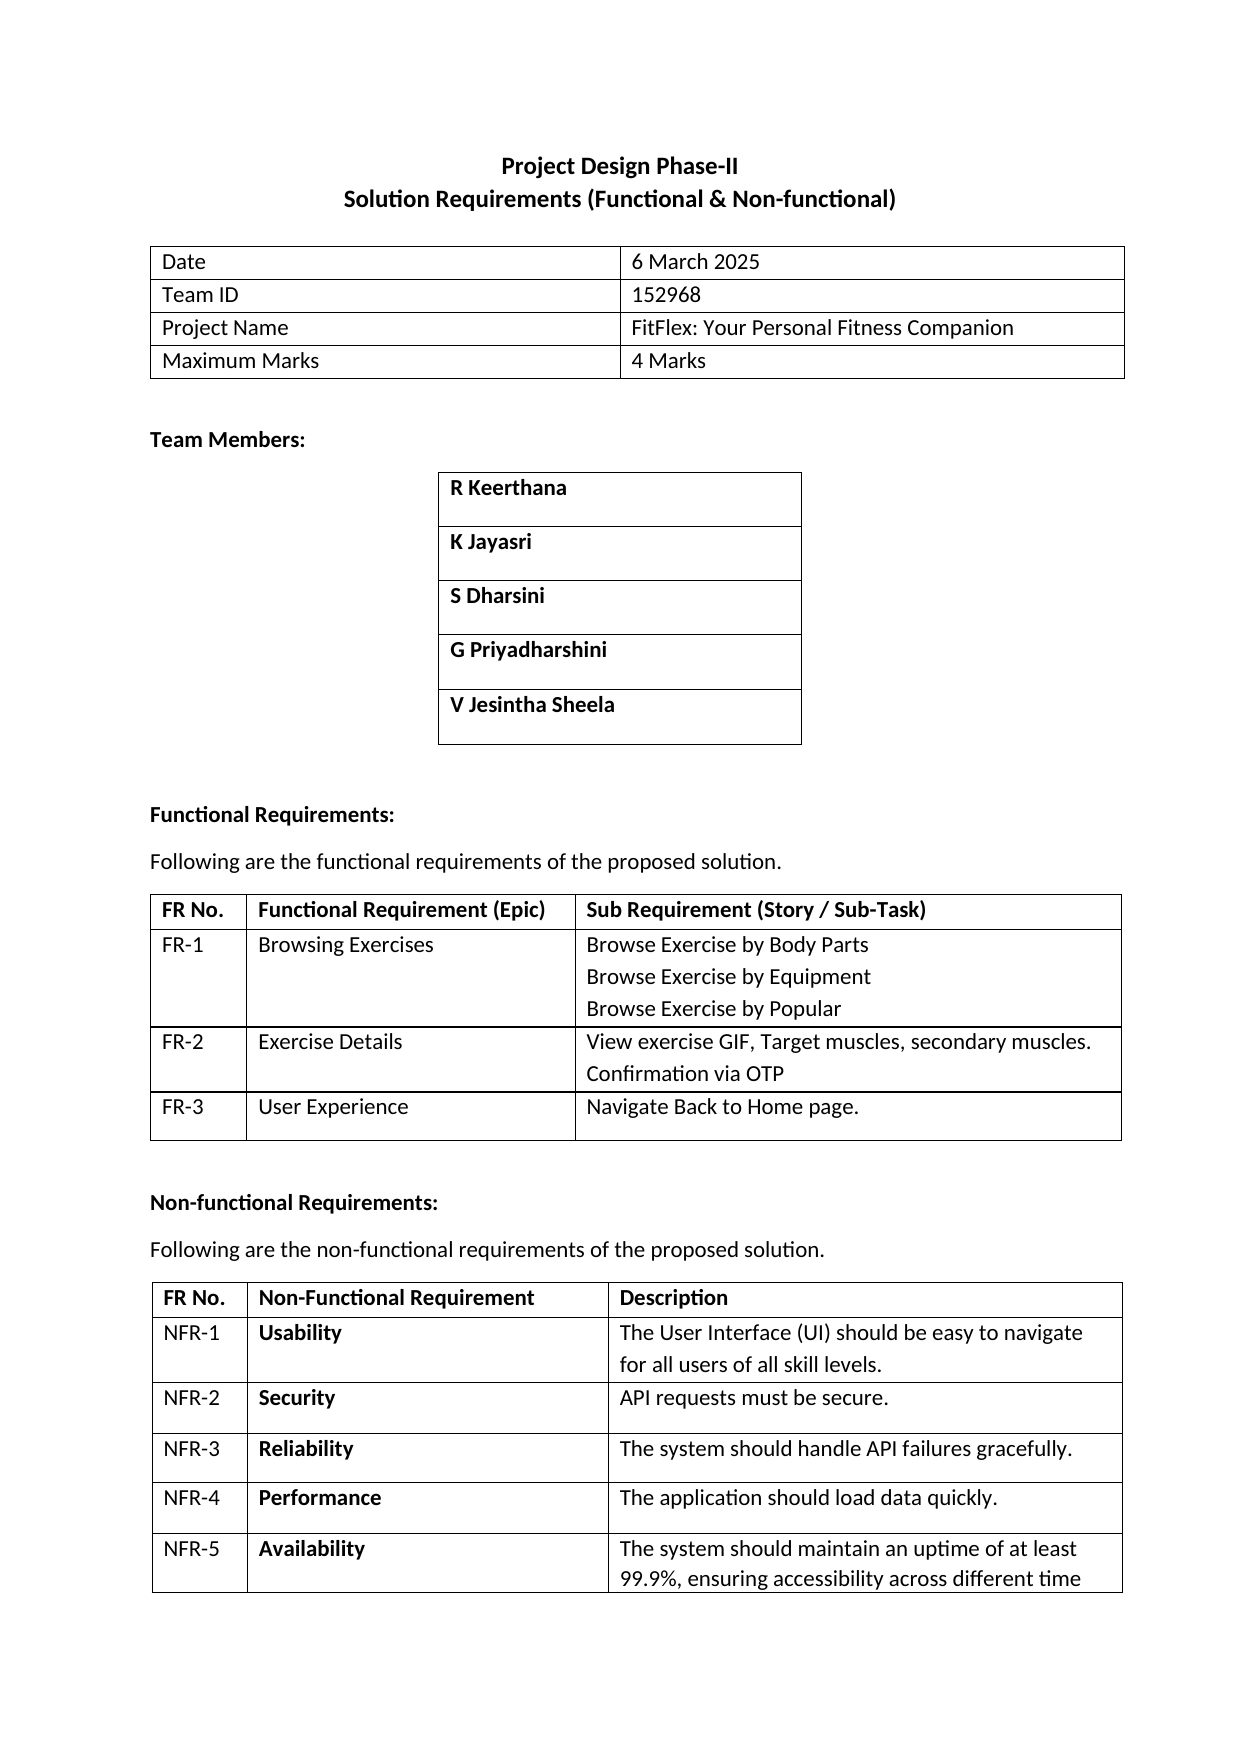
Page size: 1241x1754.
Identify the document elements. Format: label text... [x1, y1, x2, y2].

table_cell FitFlex: Your Personal Fitness Companion [621, 313, 1124, 345]
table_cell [609, 1534, 1122, 1592]
table_cell Security [248, 1383, 608, 1433]
table_cell 4 Marks [621, 346, 1124, 378]
text Project Design Phase-II [150, 150, 1090, 181]
table_cell V Jesintha Sheela [439, 690, 801, 744]
table_cell NFR-4 [153, 1483, 247, 1533]
table_header Date [151, 247, 620, 279]
table_cell G Priyadharshini [439, 635, 801, 689]
table_cell NFR-1 [153, 1318, 247, 1382]
table_cell Maximum Marks [151, 346, 620, 378]
text Following are the non-functional requirements of the proposed solution. [150, 1235, 1090, 1263]
text Non-functional Requirements: [150, 1188, 1090, 1216]
table_cell The application should load data quickly. [609, 1483, 1122, 1533]
table_cell The system should handle API failures gracefully. [609, 1434, 1122, 1482]
table_cell FR-3 [151, 1093, 246, 1140]
table_cell Exercise Details [247, 1028, 575, 1091]
table_header Description [609, 1283, 1122, 1317]
table_cell Reliability [248, 1434, 608, 1482]
table_header FR No. [151, 895, 246, 929]
text Following are the functional requirements of the proposed solution. [150, 847, 1090, 876]
table_header R Keerthana [439, 473, 801, 526]
table_cell Team ID [151, 280, 620, 312]
table_header Sub Requirement (Story / Sub-Task) [576, 895, 1121, 929]
table_cell Project Name [151, 313, 620, 345]
table_cell NFR-3 [153, 1434, 247, 1482]
table_cell API requests must be secure. [609, 1383, 1122, 1433]
table_cell Usability [248, 1318, 608, 1382]
text Solution Requirements (Functional & Non-functional) [150, 183, 1090, 213]
table_header Functional Requirement (Epic) [247, 895, 575, 929]
table_cell Browsing Exercises [247, 930, 575, 1026]
table_cell User Experience [247, 1093, 575, 1140]
table_cell FR-2 [151, 1028, 246, 1091]
table_cell K Jayasri [439, 527, 801, 580]
table_header FR No. [153, 1283, 247, 1317]
table_cell NFR-2 [153, 1383, 247, 1433]
table_header Non-Functional Requirement [248, 1283, 608, 1317]
table_header 6 March 2025 [621, 247, 1124, 279]
table_cell View exercise GIF, Target muscles, secondary muscles. Confirmation via OTP [576, 1028, 1121, 1091]
text Functional Requirements: [150, 801, 1090, 829]
table_cell 152968 [621, 280, 1124, 312]
table_cell FR-1 [151, 930, 246, 1026]
text Team Members: [150, 426, 1090, 454]
table_cell Browse Exercise by Body Parts Browse Exercise by Equipment Browse Exercise by Popular [576, 930, 1121, 1026]
table_cell NFR-5 [153, 1534, 247, 1592]
table_cell Navigate Back to Home page. [576, 1093, 1121, 1140]
table_cell Availability [248, 1534, 608, 1592]
table_cell The User Interface (UI) should be easy to navigate for all users of all skill levels. [609, 1318, 1122, 1382]
table_cell S Dharsini [439, 581, 801, 634]
table_cell Performance [248, 1483, 608, 1533]
